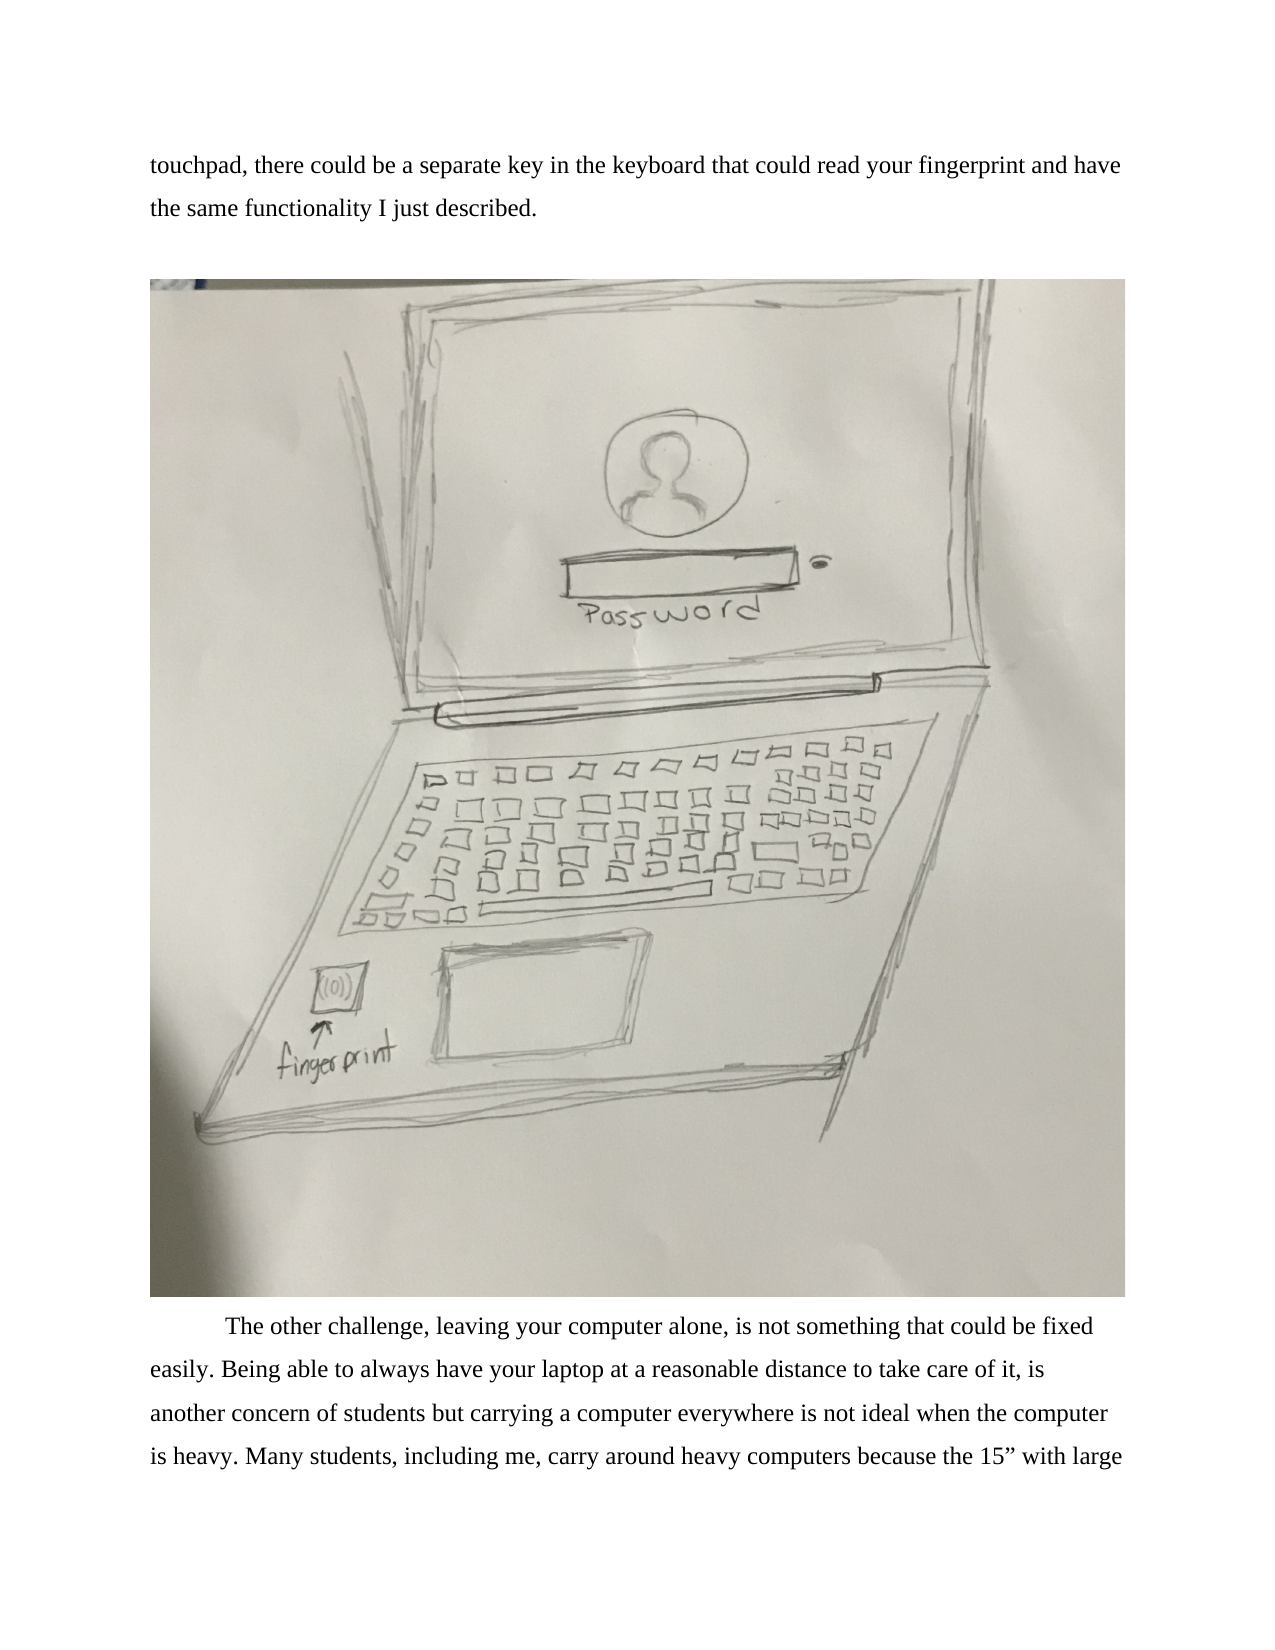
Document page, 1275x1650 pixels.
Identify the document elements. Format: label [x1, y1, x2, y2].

picture [150, 279, 1125, 1297]
text [150, 150, 1125, 222]
text [150, 1311, 1125, 1469]
